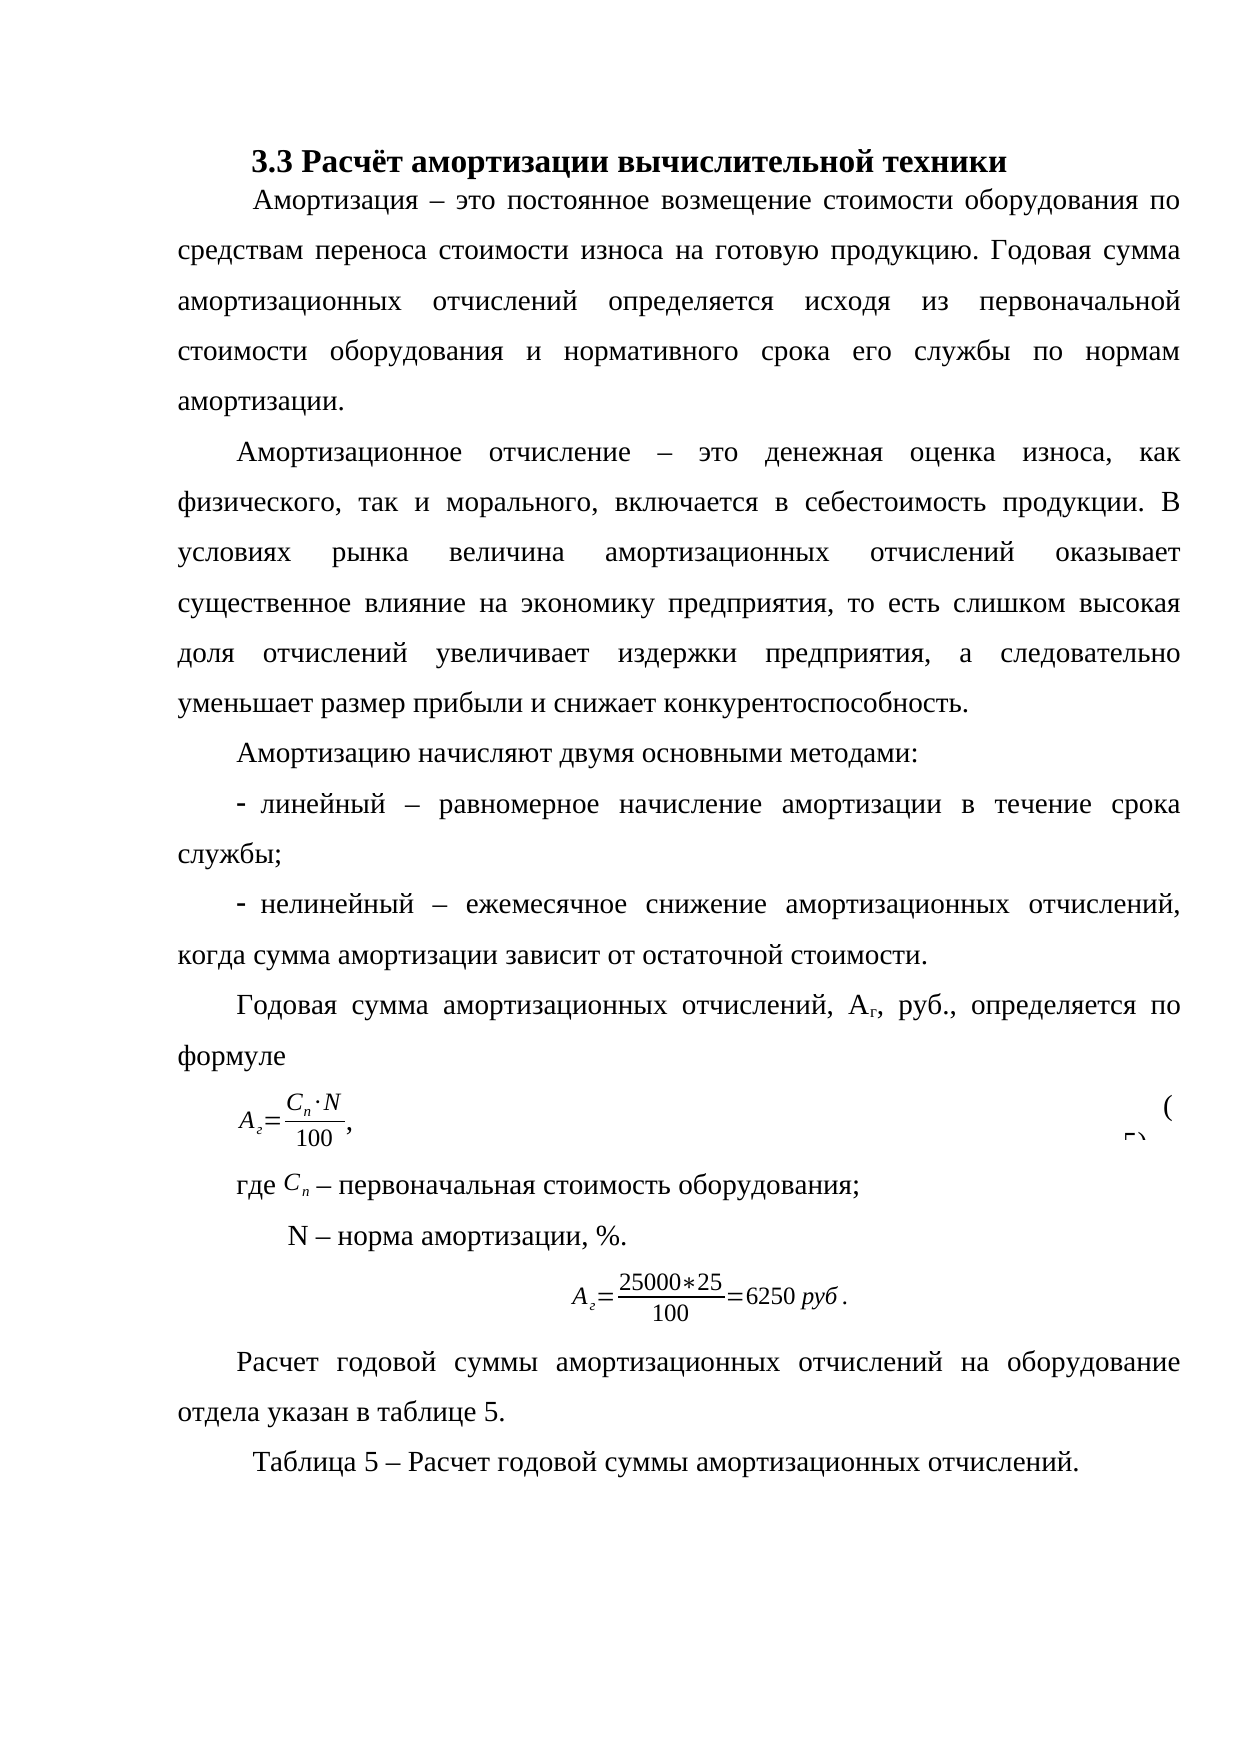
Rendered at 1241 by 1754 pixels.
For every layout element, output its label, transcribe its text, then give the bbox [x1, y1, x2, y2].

list линейный – равномерное начисление амортизации в течение срока службы; [177, 786, 1181, 870]
text Расчет годовой суммы амортизационных отчислений на оборудование отдела указан в таблице 5. [177, 1344, 1181, 1428]
list нелинейный – ежемесячное снижение амортизационных отчислений, когда сумма амортизации зависит от остаточной стоимости. [177, 887, 1181, 971]
subtitle 3.3 Расчёт амортизации вычислительной техники [177, 141, 1181, 179]
text N – норма амортизации, %. [177, 1218, 1181, 1251]
text , [177, 1088, 1181, 1151]
text Таблица 5 – Расчет годовой суммы амортизационных отчислений. [177, 1444, 1181, 1478]
text Годовая сумма амортизационных отчислений, Аг, руб., определяется по формуле [177, 987, 1181, 1071]
text Амортизацию начисляют двумя основными методами: [177, 736, 1181, 769]
text Амортизация – это постоянное возмещение стоимости оборудования по средствам переноса стоимости износа на готовую продукцию. Годовая сумма амортизационных отчислений определяется исходя из первоначальной стоимости оборудования и нормативного срока его службы по нормам амортизации. [177, 182, 1181, 417]
text Амортизационное отчисление – это денежная оценка износа, как физического, так и морального, включается в себестоимость продукции. В условиях рынка величина амортизационных отчислений оказывает существенное влияние на экономику предприятия, то есть слишком высокая доля отчислений увеличивает издержки предприятия, а следовательно уменьшает размер прибыли и снижает конкурентоспособность. [177, 434, 1181, 719]
text где – первоначальная стоимость оборудования; [177, 1167, 1181, 1201]
